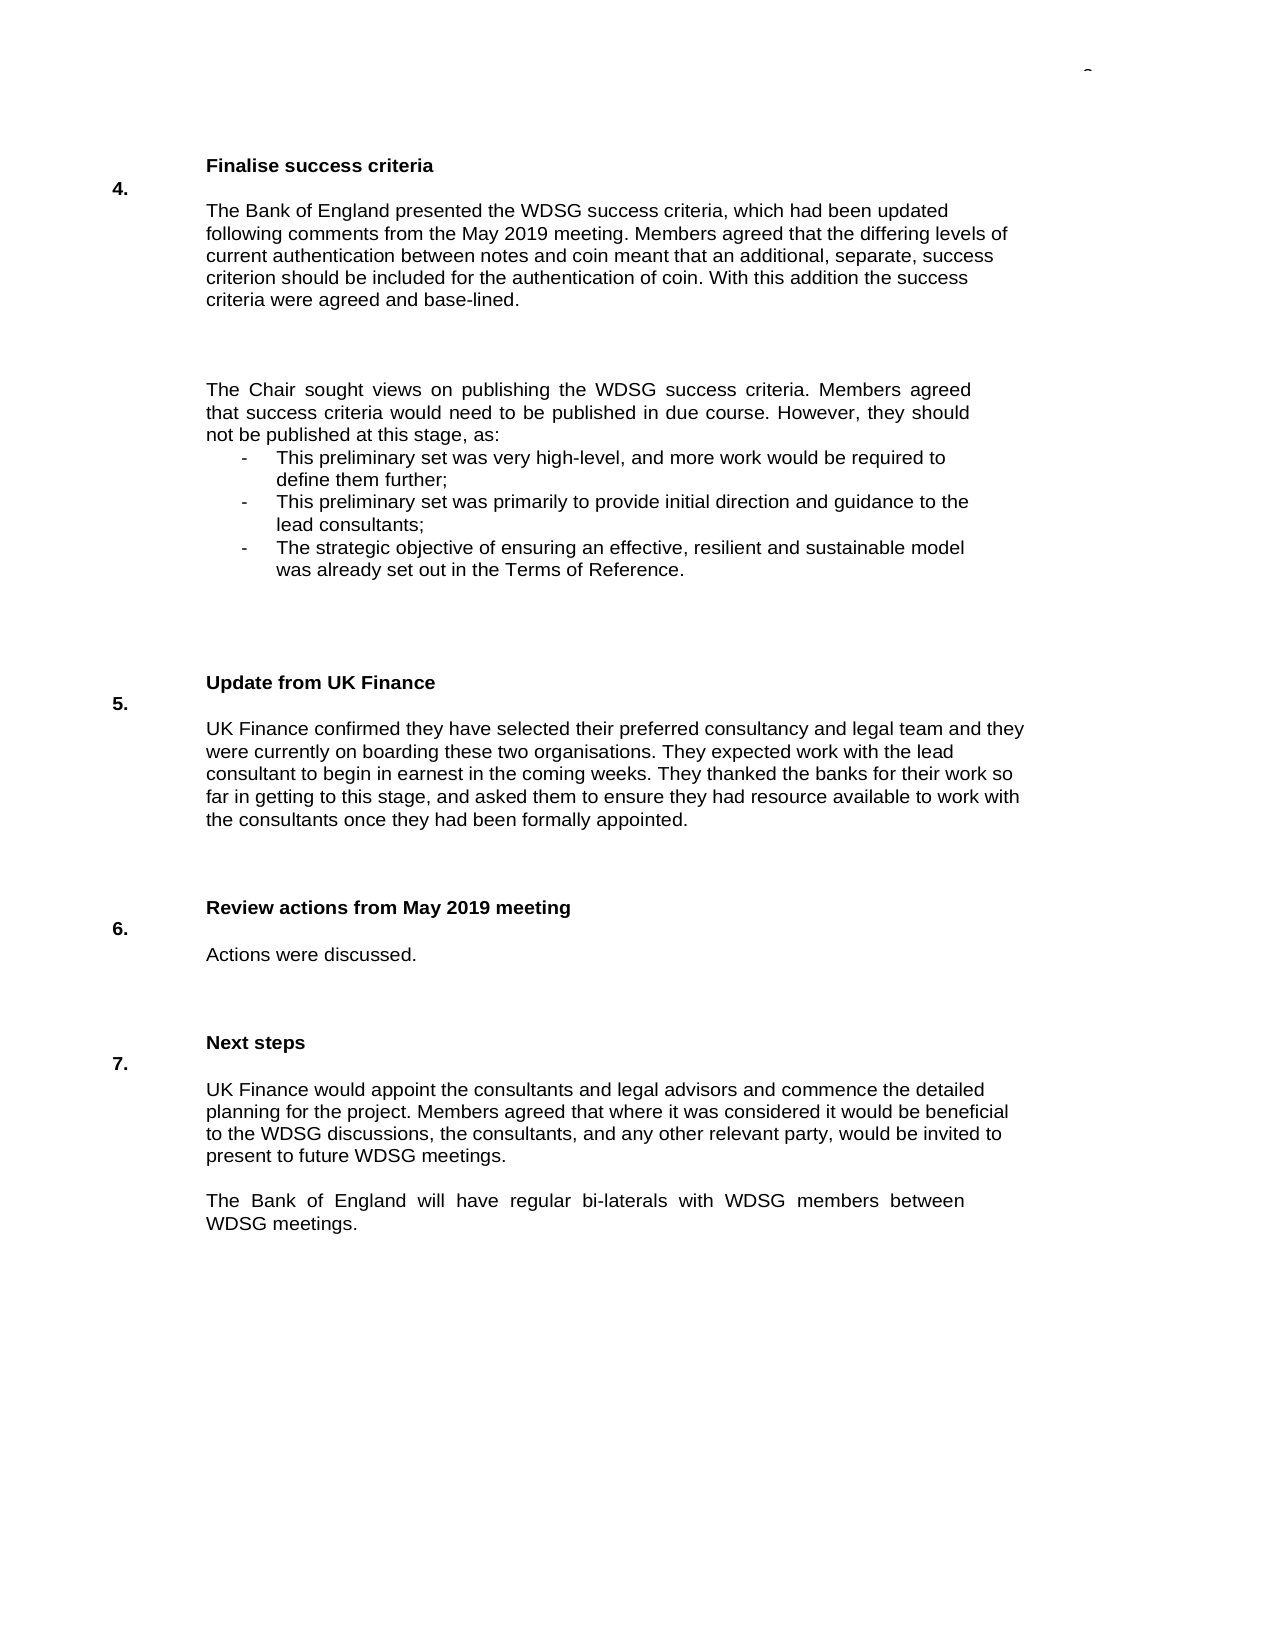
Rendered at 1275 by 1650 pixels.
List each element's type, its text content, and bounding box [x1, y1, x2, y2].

subtitle Update from UK Finance [206, 673, 1183, 694]
text 6. [112, 919, 1183, 939]
text UK Finance confirmed they have selected their preferred consultancy and legal team and they were currently on boarding these two organisations. They expected work with the lead consultant to begin in earnest in the coming weeks. They thanked the banks for their work so far in getting to this stage, and asked them to ensure they had resource available to work with the consultants once they had been formally appointed. [206, 718, 1026, 830]
list This preliminary set was primarily to provide initial direction and guidance to the lead consultants; [241, 491, 1006, 535]
text 4. [112, 178, 1183, 199]
list The strategic objective of ensuring an effective, resilient and sustainable model was already set out in the Terms of Reference. [241, 536, 1000, 580]
subtitle Finalise success criteria [206, 155, 1183, 177]
subtitle Review actions from May 2019 meeting [206, 898, 1183, 919]
text UK Finance would appoint the consultants and legal advisors and commence the detailed planning for the project. Members agreed that where it was considered it would be beneficial to the WDSG discussions, the consultants, and any other relevant party, would be invited to present to future WDSG meetings. [206, 1078, 1011, 1166]
text Actions were discussed. [206, 943, 1183, 965]
list This preliminary set was very high-level, and more work would be required to define them further; [241, 447, 1000, 491]
text The Chair sought views on publishing the WDSG success criteria. Members agreed that success criteria would need to be published in due course. However, they should not be published at this stage, as: [206, 379, 972, 446]
text The Bank of England will have regular bi-laterals with WDSG members between WDSG meetings. [206, 1190, 965, 1234]
subtitle Next steps [206, 1033, 1183, 1054]
text 5. [112, 694, 1183, 714]
text The Bank of England presented the WDSG success criteria, which had been updated following comments from the May 2019 meeting. Members agreed that the differing levels of current authentication between notes and coin meant that an additional, separate, success criterion should be included for the authentication of coin. With this addition the success criteria were agreed and base-lined. [206, 200, 1010, 311]
text 7. [112, 1054, 1183, 1074]
